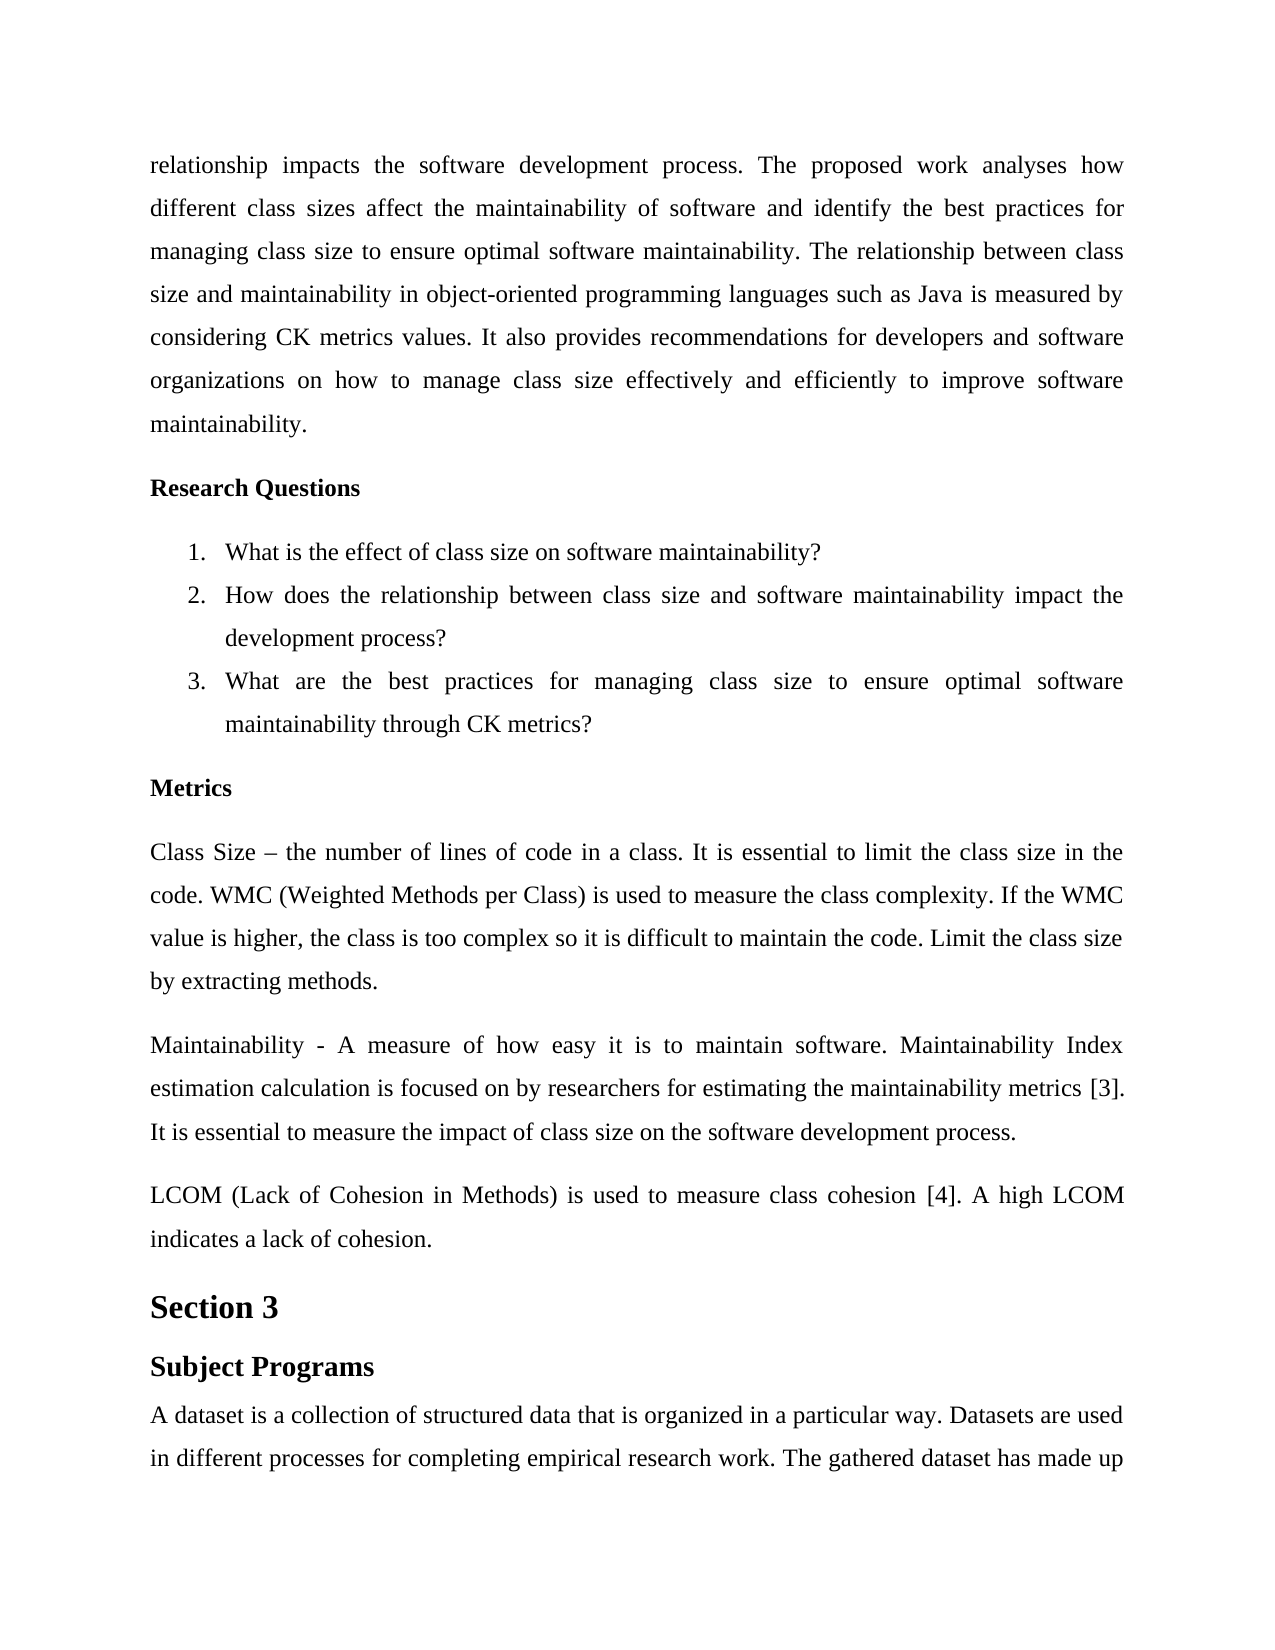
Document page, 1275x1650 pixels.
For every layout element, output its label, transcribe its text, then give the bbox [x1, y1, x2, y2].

list What are the best practices for managing class size to ensure optimal software maintainability through CK metrics? [187, 666, 1125, 738]
list How does the relationship between class size and software maintainability impact the development process? [187, 580, 1125, 652]
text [150, 1400, 1125, 1472]
subtitle Section 3 [150, 1288, 1125, 1326]
subtitle Subject Programs [150, 1349, 1125, 1383]
text Research Questions [150, 473, 1125, 501]
text Maintainability - A measure of how easy it is to maintain software. Maintainability Index estimation calculation is focused on by researchers for estimating the maintainability metrics . It is essential to measure the impact of class size on the software development process. [150, 1030, 1125, 1145]
text LCOM (Lack of Cohesion in Methods) is used to measure class cohesion . A high LCOM indicates a lack of cohesion. [150, 1181, 1125, 1252]
text Metrics [150, 773, 1125, 802]
text Class Size – the number of lines of code in a class. It is essential to limit the class size in the code. WMC (Weighted Methods per Class) is used to measure the class complexity. If the WMC value is higher, the class is too complex so it is difficult to maintain the code. Limit the class size by extracting methods. [150, 837, 1125, 995]
list What is the effect of class size on software maintainability? [187, 537, 1125, 565]
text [150, 150, 1125, 437]
